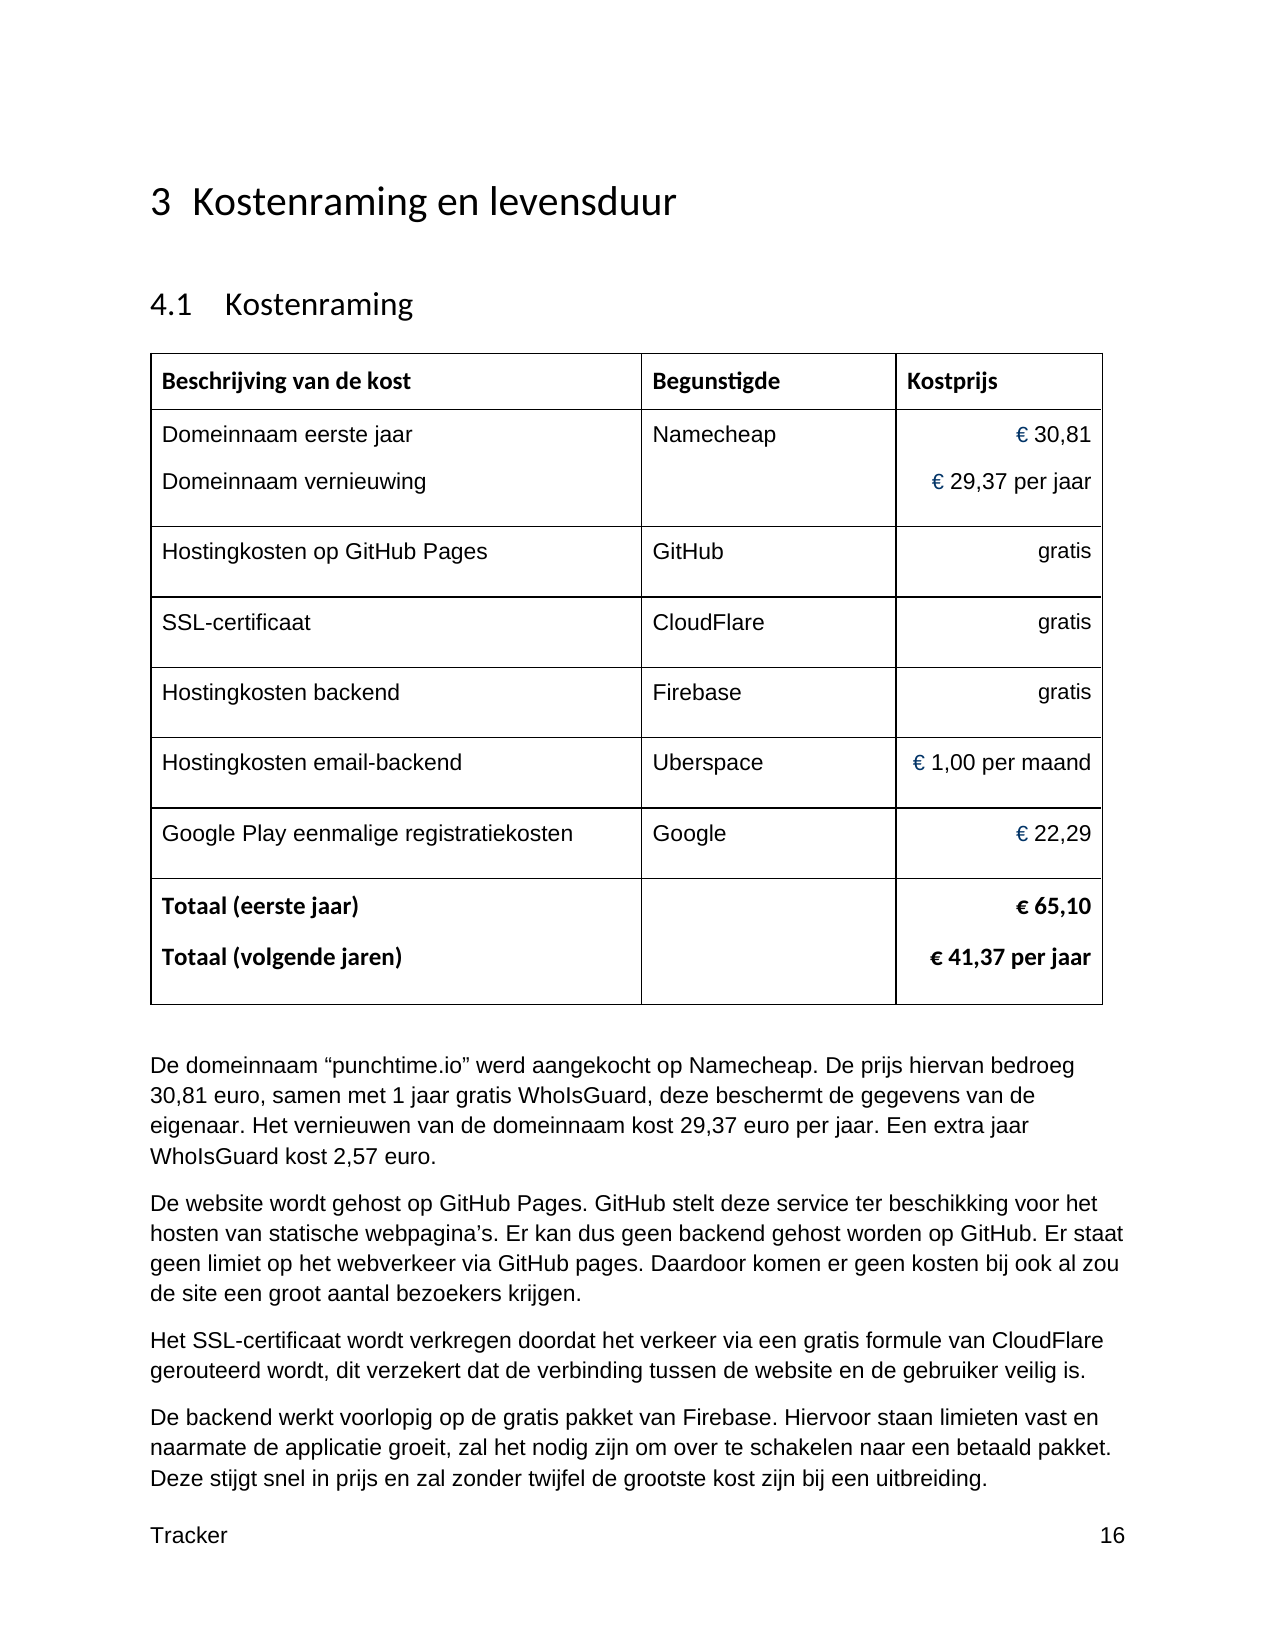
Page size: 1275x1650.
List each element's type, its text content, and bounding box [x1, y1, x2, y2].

table_cell CloudFlare [642, 598, 895, 666]
table_header Begunstigde [642, 354, 895, 409]
subtitle Kostenraming en levensduur [150, 175, 1125, 226]
table_cell gratis [897, 526, 1102, 596]
table_cell € 22,29 [897, 807, 1102, 877]
table_cell Uberspace [642, 738, 895, 807]
table_header Beschrijving van de kost [152, 354, 641, 409]
text De website wordt gehost op GitHub Pages. GitHub stelt deze service ter beschikking voor het hosten van statische webpagina’s. Er kan dus geen backend gehost worden op GitHub. Er staat geen limiet op het webverkeer via GitHub pages. Daardoor komen er geen kosten bij ook al zou de site een groot aantal bezoekers krijgen. [150, 1189, 1125, 1306]
table_header Kostprijs [897, 354, 1102, 409]
text De backend werkt voorlopig op de gratis pakket van Firebase. Hiervoor staan limieten vast en naarmate de applicatie groeit, zal het nodig zijn om over te schakelen naar een betaald pakket. Deze stijgt snel in prijs en zal zonder twijfel de grootste kost zijn bij een uitbreiding. [150, 1404, 1125, 1491]
table_cell Hostingkosten email-backend [152, 738, 641, 807]
text Het SSL-certificaat wordt verkregen doordat het verkeer via een gratis formule van CloudFlare gerouteerd wordt, dit verzekert dat de verbinding tussen de website en de gebruiker veilig is. [150, 1327, 1125, 1383]
table_cell [642, 879, 895, 1003]
table_cell Firebase [642, 668, 895, 737]
table_cell gratis [897, 666, 1102, 737]
subtitle 4.1 Kostenraming [150, 283, 1125, 324]
text De domeinnaam “punchtime.io” werd aangekocht op Namecheap. De prijs hiervan bedroeg 30,81 euro, samen met 1 jaar gratis WhoIsGuard, deze beschermt de gegevens van de eigenaar. Het vernieuwen van de domeinnaam kost 29,37 euro per jaar. Een extra jaar WhoIsGuard kost 2,57 euro. [150, 1052, 1125, 1169]
table_cell SSL-certificaat [152, 598, 641, 666]
table_cell Hostingkosten backend [152, 668, 641, 737]
table_cell Domeinnaam eerste jaar Domeinnaam vernieuwing [152, 410, 641, 526]
table_cell € 65,10 € 41,37 per jaar [897, 878, 1102, 1003]
table_cell Namecheap [642, 410, 895, 526]
table_cell € 30,81 € 29,37 per jaar [897, 409, 1102, 526]
table_cell Hostingkosten op GitHub Pages [152, 527, 641, 596]
table_cell Totaal (eerste jaar) Totaal (volgende jaren) [152, 879, 641, 1003]
table_cell € 1,00 per maand [897, 737, 1102, 807]
table_cell Google [642, 809, 895, 877]
table_cell Google Play eenmalige registratiekosten [152, 809, 641, 877]
table_cell GitHub [642, 527, 895, 596]
table_cell gratis [897, 596, 1102, 666]
